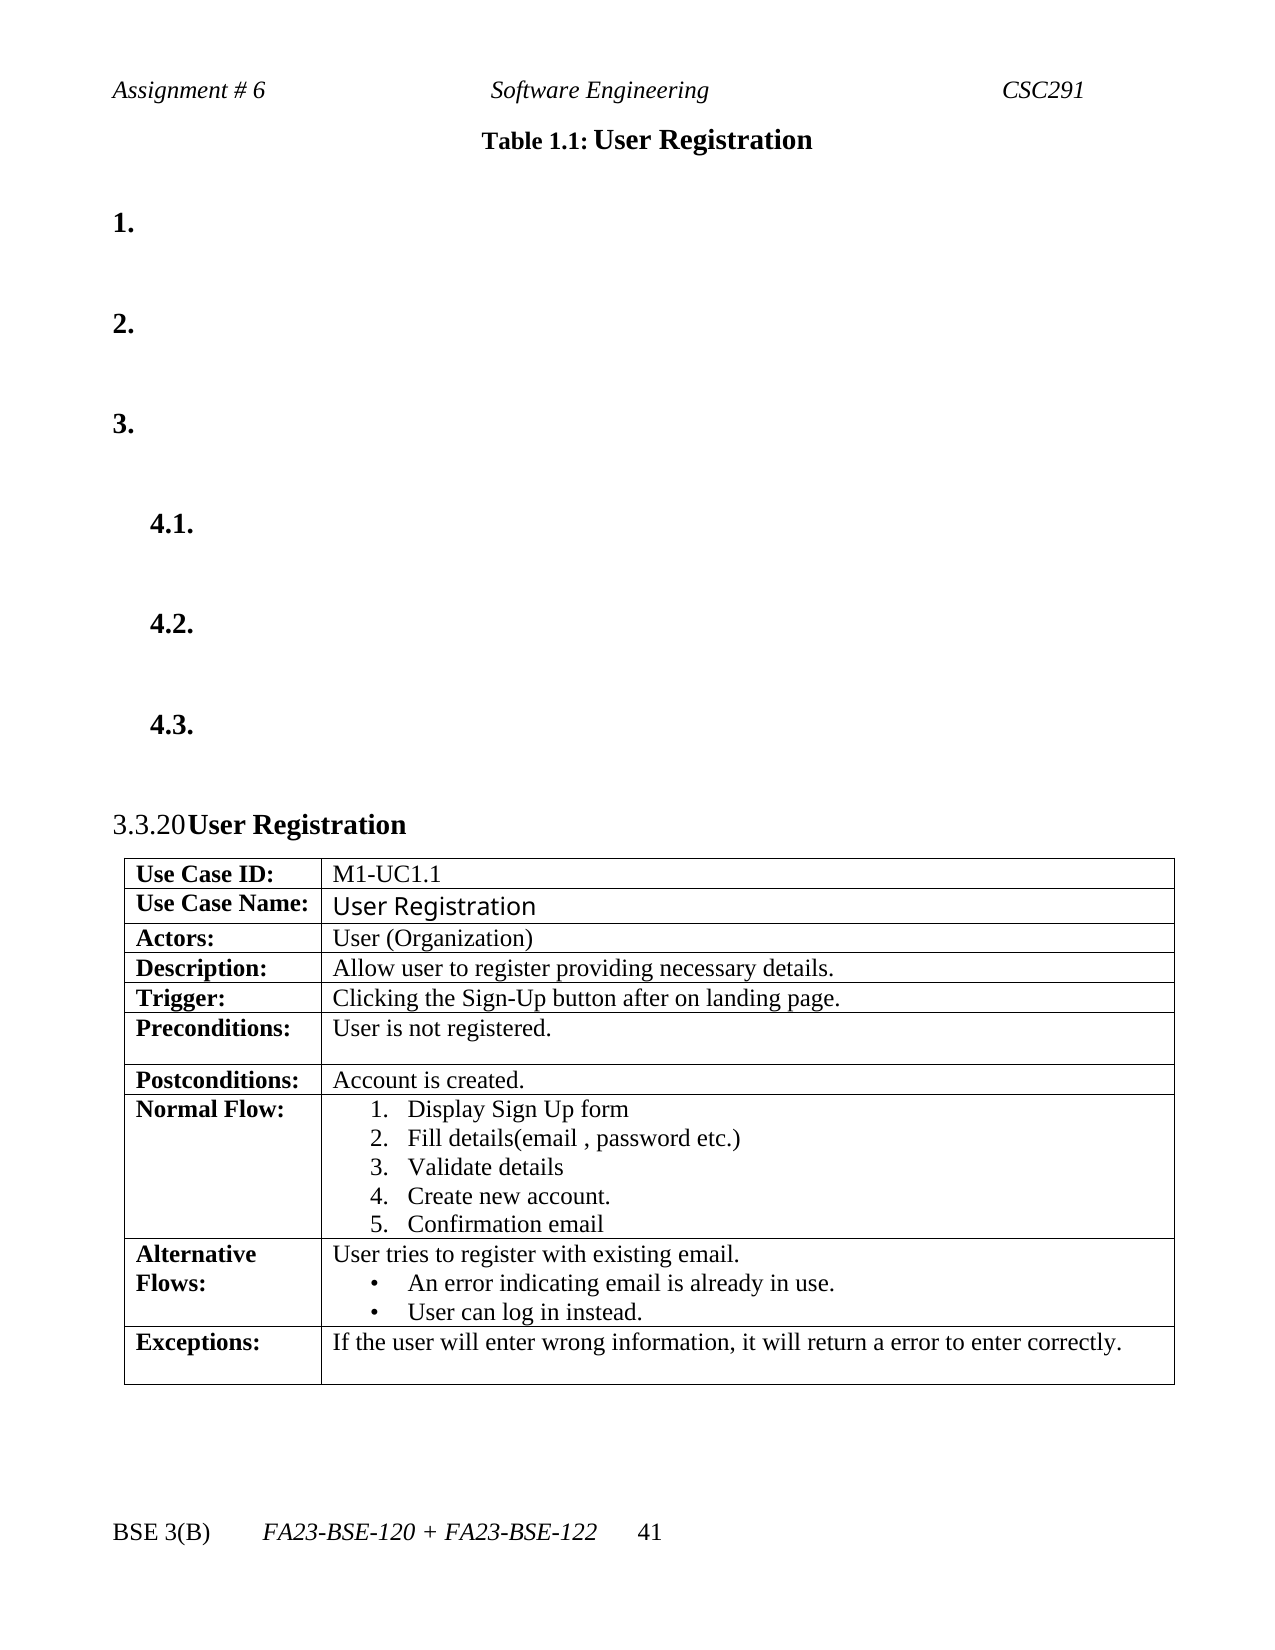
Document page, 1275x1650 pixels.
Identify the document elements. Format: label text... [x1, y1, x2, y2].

table_cell User is not registered. [322, 1013, 1174, 1064]
table_cell Display Sign Up form Fill details(email , password etc.) Validate details Create new account. Confirmation email [322, 1095, 1174, 1238]
table_cell Use Case Name: [125, 889, 321, 922]
table_cell Preconditions: [125, 1013, 321, 1064]
table_cell If the user will enter wrong information, it will return a error to enter correctly. [322, 1327, 1174, 1384]
table_cell Postconditions: [125, 1065, 321, 1093]
table_cell Clicking the Sign-Up button after on landing page. [322, 983, 1174, 1012]
text Table 1.1: User Registration [112, 122, 1181, 155]
table_cell User Registration [322, 889, 1174, 922]
table_cell Allow user to register providing necessary details. [322, 953, 1174, 982]
table_cell Account is created. [322, 1065, 1174, 1093]
subtitle User Registration [112, 807, 1181, 841]
table_header Use Case ID: [125, 859, 321, 887]
table_header M1-UC1.1 [322, 859, 1174, 887]
table_cell Exceptions: [125, 1327, 321, 1384]
table_cell Actors: [125, 924, 321, 952]
table_cell User (Organization) [322, 924, 1174, 952]
table_cell Description: [125, 953, 321, 982]
table_cell User tries to register with existing email. An error indicating email is already in use. User can log in instead. [322, 1239, 1174, 1326]
table_cell Alternative Flows: [125, 1239, 321, 1326]
table_cell Trigger: [125, 983, 321, 1012]
table_cell Normal Flow: [125, 1095, 321, 1238]
